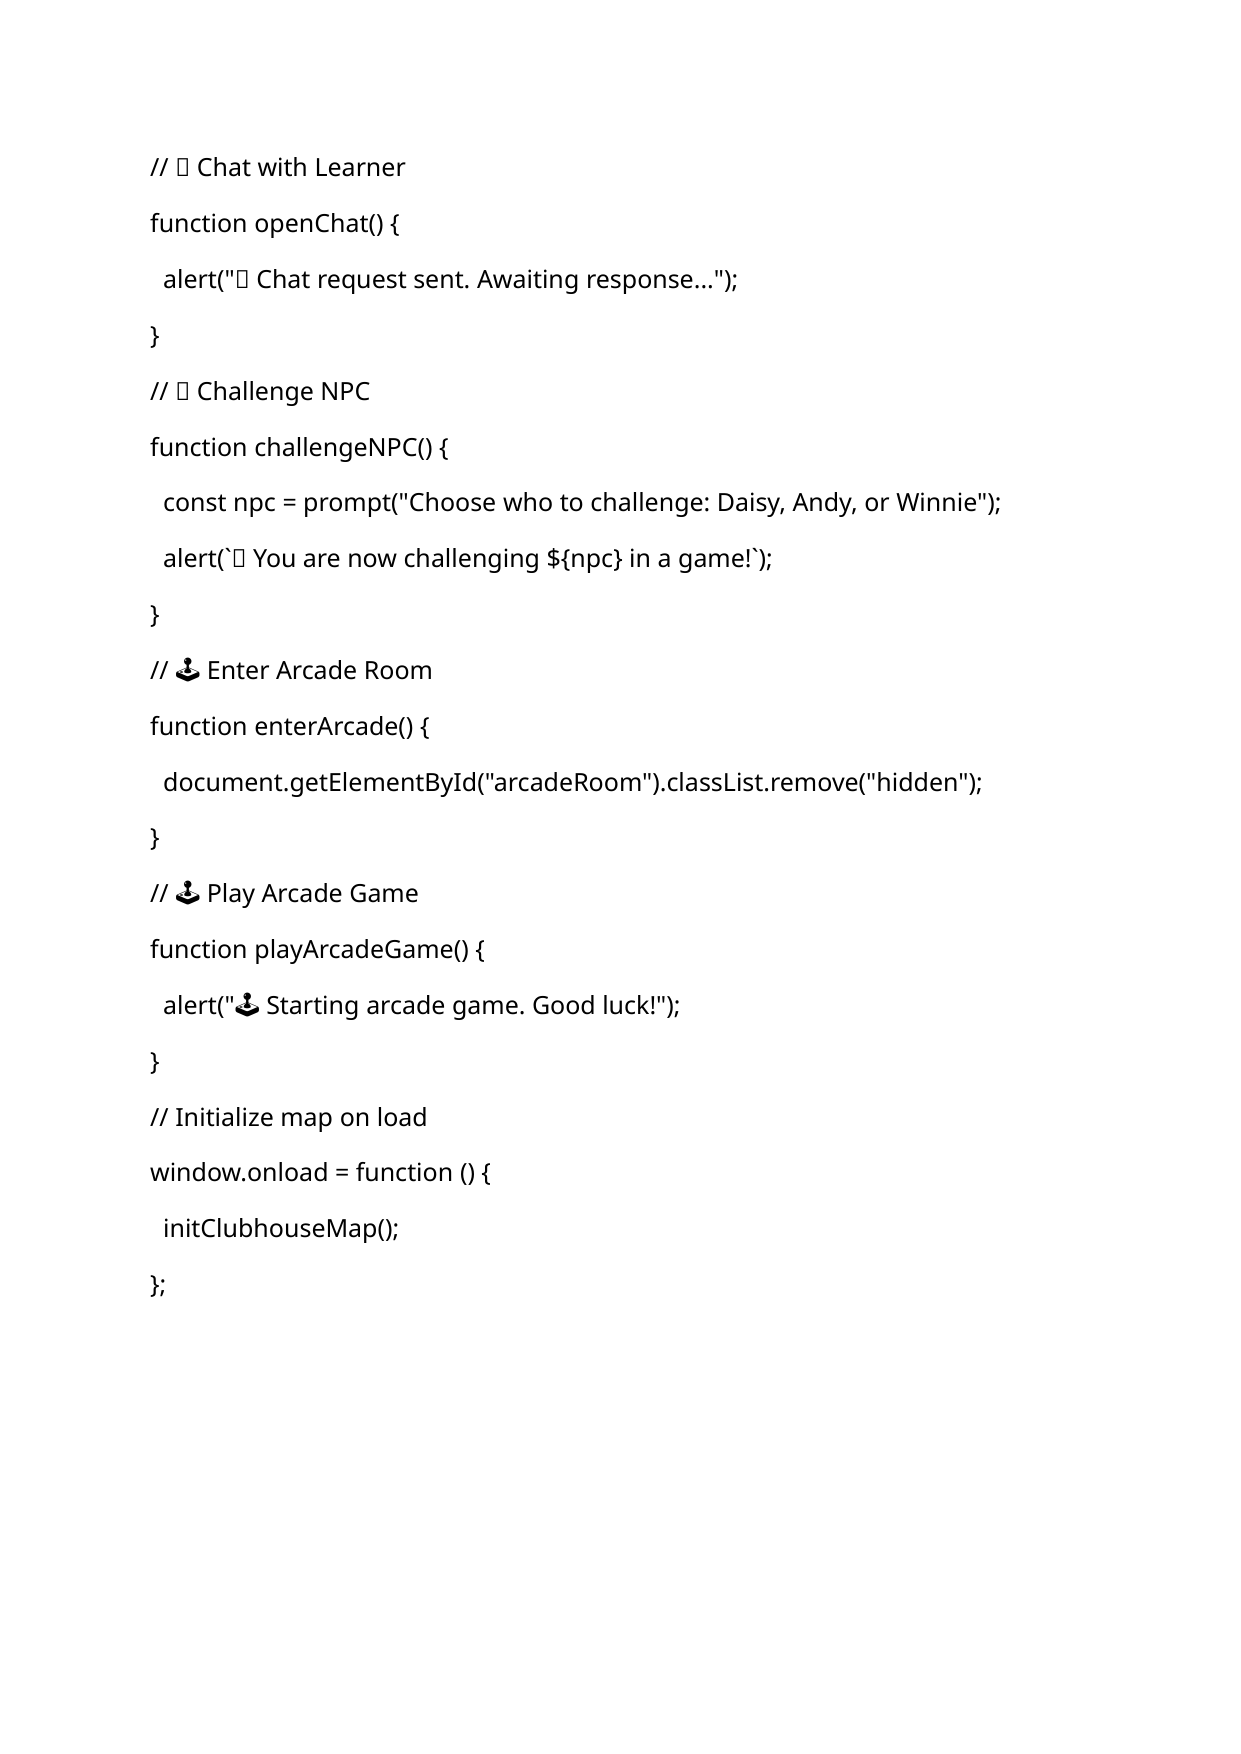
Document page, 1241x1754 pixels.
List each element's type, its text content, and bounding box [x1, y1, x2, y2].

text // 🕹️ Enter Arcade Room [150, 652, 1090, 687]
text } [150, 597, 1090, 631]
text function enterArcade() { [150, 708, 1090, 742]
text // Initialize map on load [150, 1099, 1090, 1133]
text // 🎯 Challenge NPC [150, 373, 1090, 407]
text alert("🕹️ Starting arcade game. Good luck!"); [150, 987, 1090, 1022]
text } [150, 1043, 1090, 1077]
text function challengeNPC() { [150, 429, 1090, 463]
text const npc = prompt("Choose who to challenge: Daisy, Andy, or Winnie"); [150, 485, 1090, 519]
text }; [150, 1267, 1090, 1301]
text window.onload = function () { [150, 1155, 1090, 1189]
text document.getElementById("arcadeRoom").classList.remove("hidden"); [150, 764, 1090, 798]
text // 💬 Chat with Learner [150, 150, 1090, 184]
text function openChat() { [150, 206, 1090, 240]
text alert(`🎯 You are now challenging ${npc} in a game!`); [150, 541, 1090, 575]
text // 🕹️ Play Arcade Game [150, 876, 1090, 910]
text } [150, 820, 1090, 854]
text initClubhouseMap(); [150, 1211, 1090, 1245]
text alert("💬 Chat request sent. Awaiting response..."); [150, 262, 1090, 296]
text function playArcadeGame() { [150, 932, 1090, 966]
text } [150, 317, 1090, 352]
